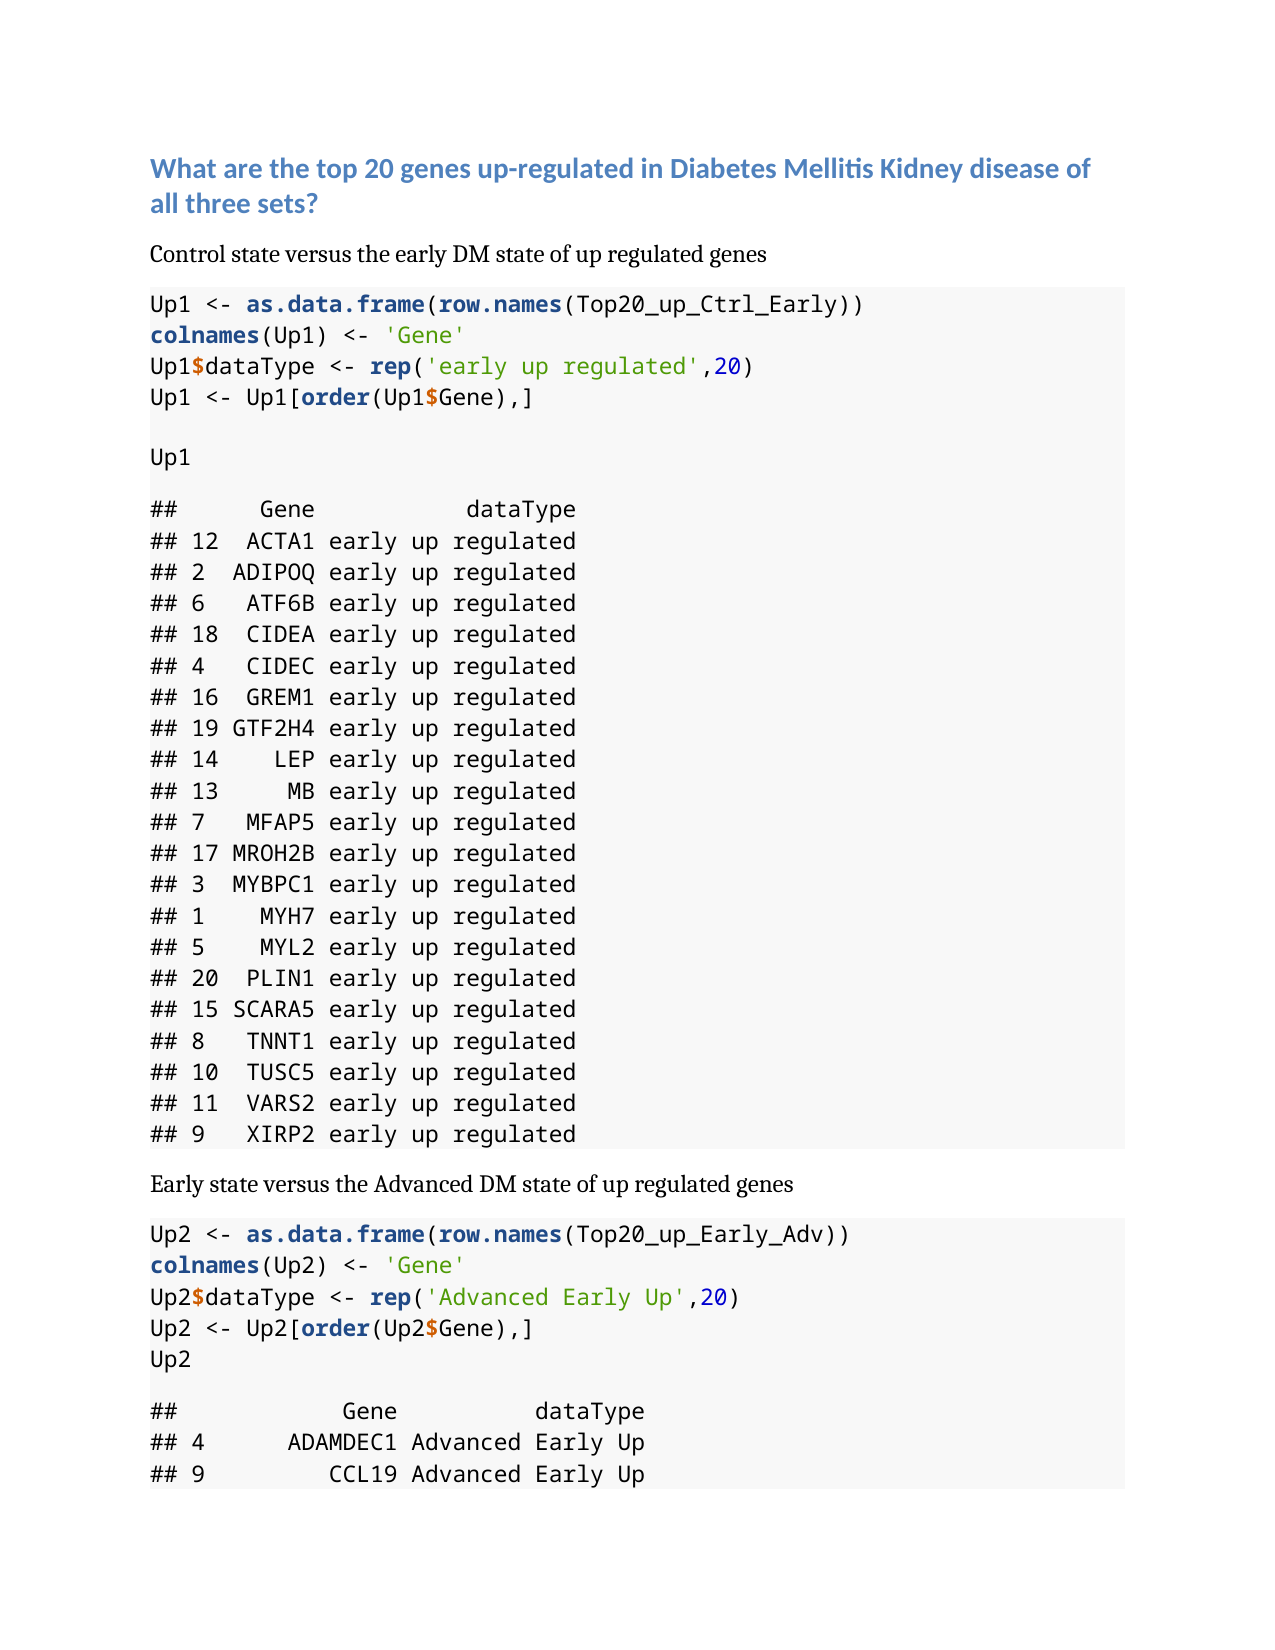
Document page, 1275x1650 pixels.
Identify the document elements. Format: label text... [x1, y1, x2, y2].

subtitle What are the top 20 genes up-regulated in Diabetes Mellitis Kidney disease of all three sets? [150, 150, 1125, 221]
text Control state versus the early DM state of up regulated genes [150, 240, 1125, 269]
text ## Gene dataType ## 12 ACTA1 early up regulated ## 2 ADIPOQ early up regulated ## 6 ATF6B early up regulated ## 18 CIDEA early up regulated ## 4 CIDEC early up regulated ## 16 GREM1 early up regulated ## 19 GTF2H4 early up regulated ## 14 LEP early up regulated ## 13 MB early up regulated ## 7 MFAP5 early up regulated ## 17 MROH2B early up regulated ## 3 MYBPC1 early up regulated ## 1 MYH7 early up regulated ## 5 MYL2 early up regulated ## 20 PLIN1 early up regulated ## 15 SCARA5 early up regulated ## 8 TNNT1 early up regulated ## 10 TUSC5 early up regulated ## 11 VARS2 early up regulated ## 9 XIRP2 early up regulated [150, 493, 1125, 1149]
text Up2 <- as.data.frame(row.names(Top20_up_Early_Adv)) colnames(Up2) <- 'Gene' Up2$dataType <- rep('Advanced Early Up',20) Up2 <- Up2[order(Up2$Gene),] Up2 [191, 1218, 1125, 1374]
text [150, 1395, 1125, 1489]
text Up1 <- as.data.frame(row.names(Top20_up_Ctrl_Early)) colnames(Up1) <- 'Gene' Up1$dataType <- rep('early up regulated',20) Up1 <- Up1[order(Up1$Gene),] Up1 [150, 287, 1125, 472]
text Early state versus the Advanced DM state of up regulated genes [150, 1170, 1125, 1199]
